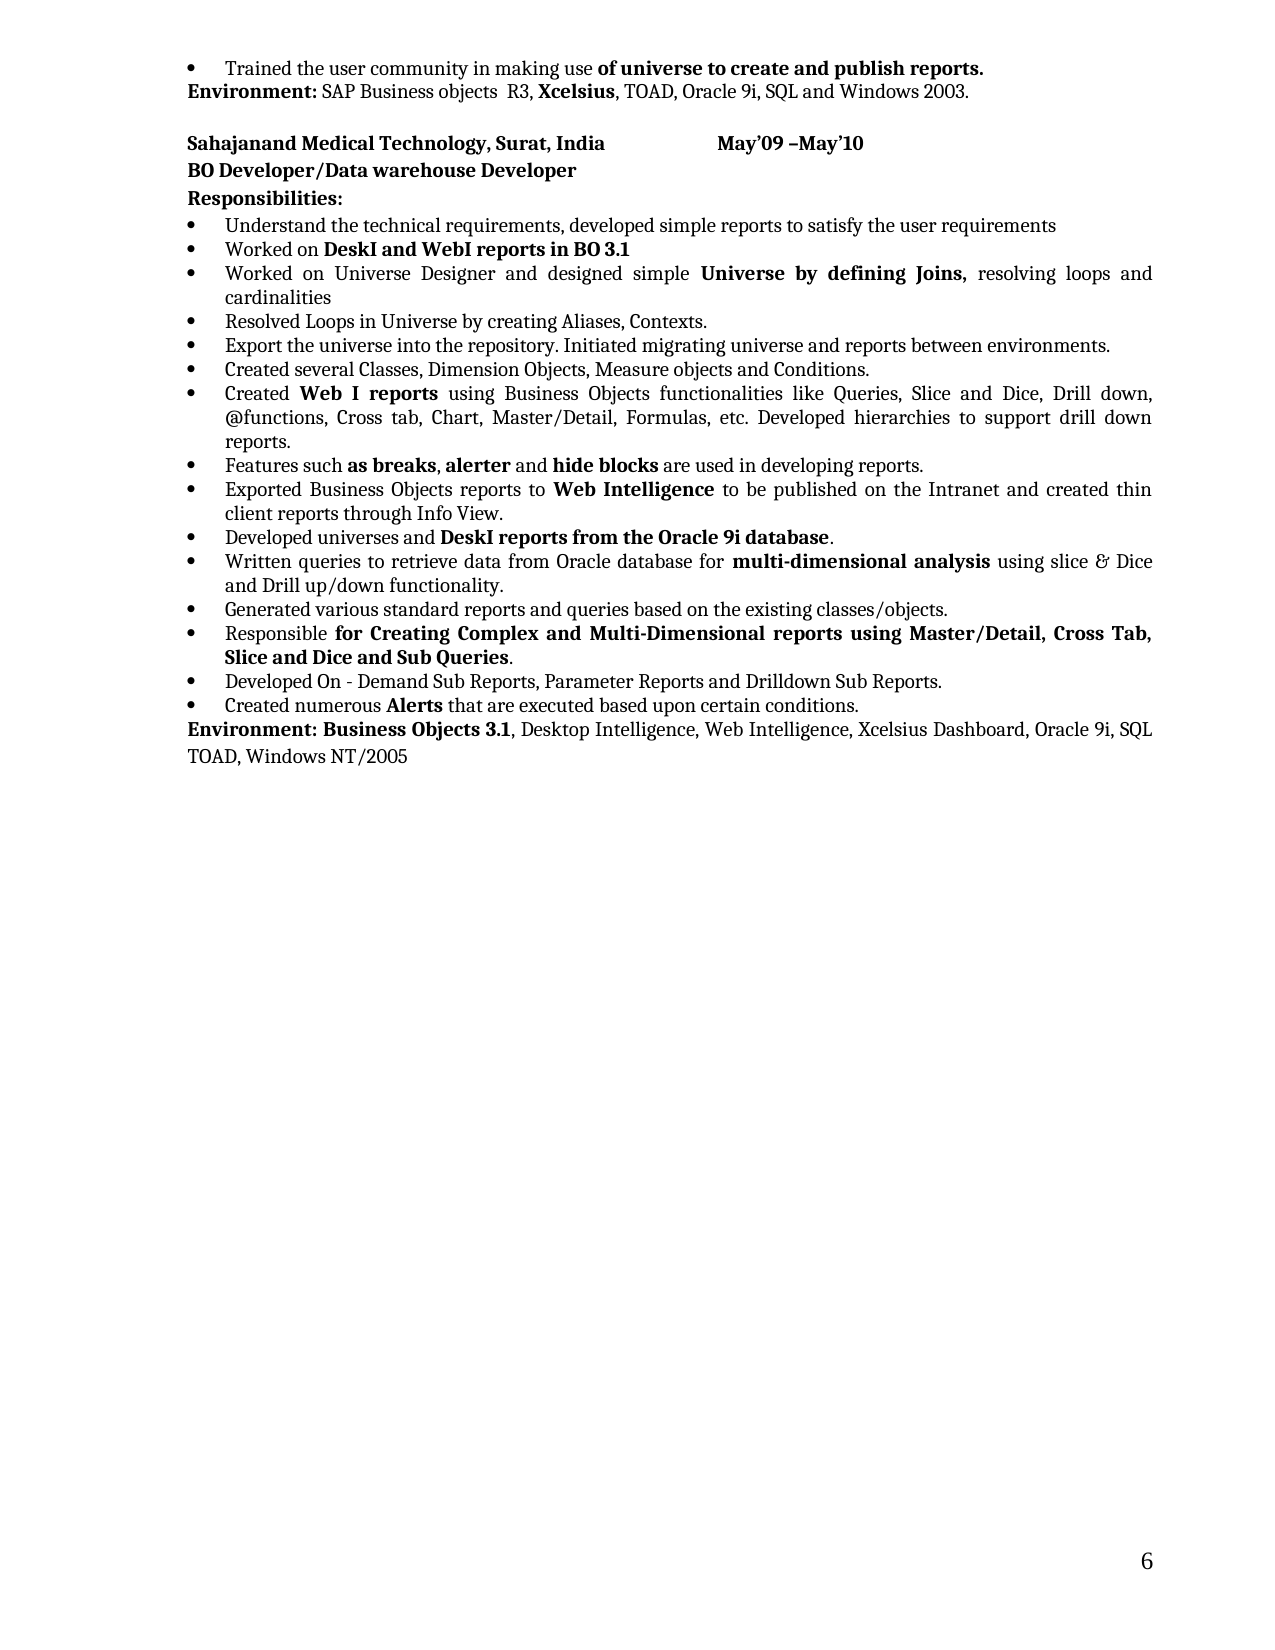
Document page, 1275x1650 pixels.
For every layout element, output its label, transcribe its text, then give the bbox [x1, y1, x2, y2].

text Environment: SAP Business objects R3, Xcelsius, TOAD, Oracle 9i, SQL and Windows 2003. [187, 80, 1153, 104]
list Features such as breaks, alerter and hide blocks are used in developing reports. [187, 454, 1153, 478]
list Export the universe into the repository. Initiated migrating universe and reports between environments. [187, 334, 1153, 358]
list Understand the technical requirements, developed simple reports to satisfy the user requirements [187, 214, 1153, 238]
list Created Web I reports using Business Objects functionalities like Queries, Slice and Dice, Drill down, @functions, Cross tab, Chart, Master/Detail, Formulas, etc. Developed hierarchies to support drill down reports. [187, 382, 1153, 454]
list Generated various standard reports and queries based on the existing classes/objects. [187, 597, 1153, 621]
list Exported Business Objects reports to Web Intelligence to be published on the Intranet and created thin client reports through Info View. [187, 478, 1153, 526]
list Written queries to retrieve data from Oracle database for multi-dimensional analysis using slice & Dice and Drill up/down functionality. [187, 549, 1153, 597]
text Environment: Business Objects 3.1, Desktop Intelligence, Web Intelligence, Xcelsius Dashboard, Oracle 9i, SQL TOAD, Windows NT/2005 [187, 717, 1153, 769]
list Created numerous Alerts that are executed based upon certain conditions. [187, 693, 1153, 717]
list Developed On - Demand Sub Reports, Parameter Reports and Drilldown Sub Reports. [187, 669, 1153, 693]
list Worked on DeskI and WebI reports in BO 3.1 [187, 238, 1153, 262]
list Created several Classes, Dimension Objects, Measure objects and Conditions. [187, 358, 1153, 382]
list Developed universes and DeskI reports from the Oracle 9i database. [187, 526, 1153, 549]
list Worked on Universe Designer and designed simple Universe by defining Joins, resolving loops and cardinalities [187, 262, 1153, 310]
list Responsible for Creating Complex and Multi-Dimensional reports using Master/Detail, Cross Tab, Slice and Dice and Sub Queries. [187, 621, 1153, 669]
text Sahajanand Medical Technology, Surat, India May’09 –May’10 [187, 132, 1153, 156]
list Trained the user community in making use of universe to create and publish reports. [187, 56, 1153, 80]
text Responsibilities: [187, 187, 1153, 211]
list Resolved Loops in Universe by creating Aliases, Contexts. [187, 310, 1153, 334]
text BO Developer/Data warehouse Developer [187, 159, 1153, 183]
